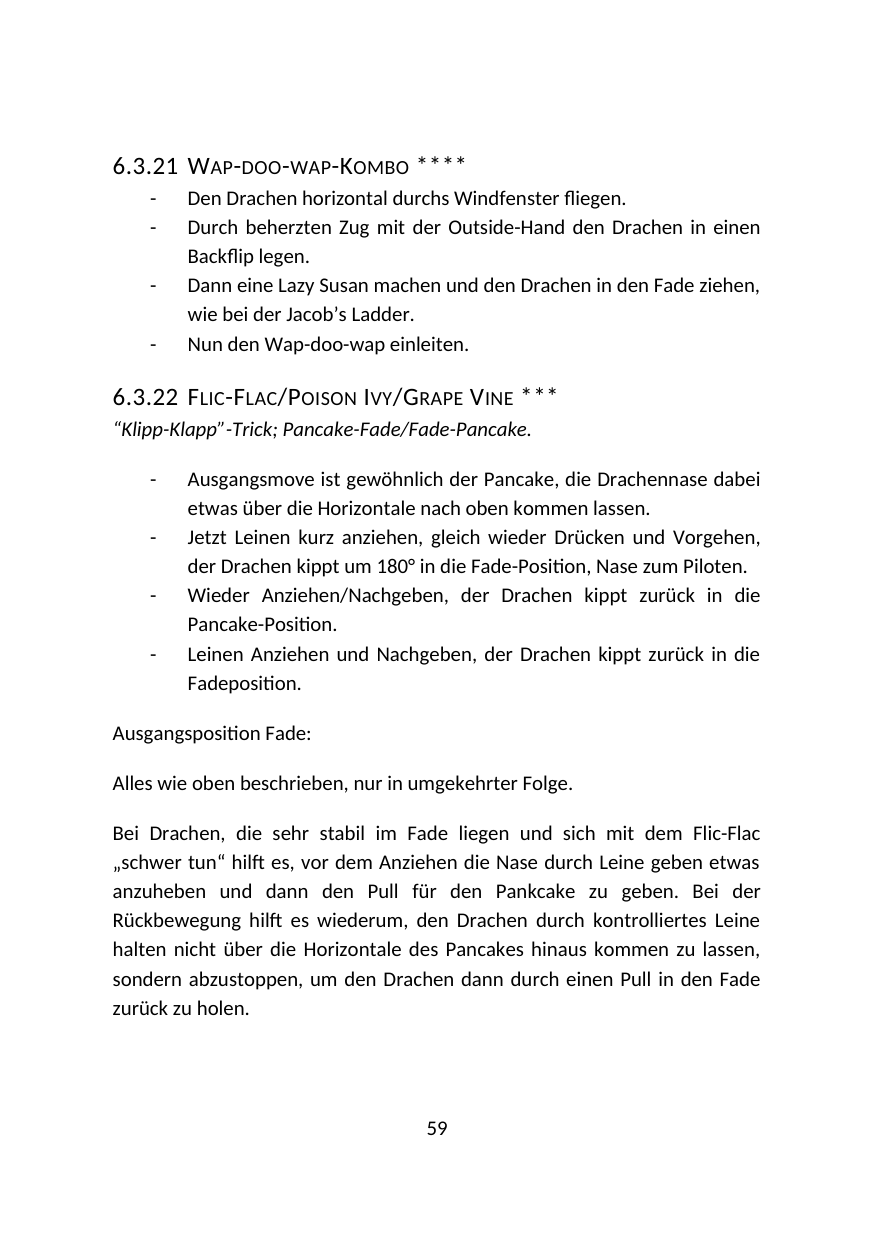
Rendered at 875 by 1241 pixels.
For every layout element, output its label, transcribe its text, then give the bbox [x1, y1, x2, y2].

text “Klipp-Klapp”-Trick; Pancake-Fade/Fade-Pancake. [112, 416, 762, 441]
list Durch beherzten Zug mit der Outside-Hand den Drachen in einen Backflip legen. [150, 214, 762, 269]
list Ausgangsmove ist gewöhnlich der Pancake, die Drachennase dabei etwas über die Horizontale nach oben kommen lassen. [150, 466, 762, 520]
subtitle Wap-doo-wap-Kombo **** [112, 150, 762, 181]
list Nun den Wap-doo-wap einleiten. [150, 331, 762, 356]
text Bei Drachen, die sehr stabil im Fade liegen und sich mit dem Flic-Flac „schwer tun“ hilft es, vor dem Anziehen die Nase durch Leine geben etwas anzuheben und dann den Pull für den Pankcake zu geben. Bei der Rückbewegung hilft es wiederum, den Drachen durch kontrolliertes Leine halten nicht über die Horizontale des Pancakes hinaus kommen zu lassen, sondern abzustoppen, um den Drachen dann durch einen Pull in den Fade zurück zu holen. [112, 820, 762, 1020]
list Wieder Anziehen/Nachgeben, der Drachen kippt zurück in die Pancake-Position. [150, 582, 762, 637]
list Jetzt Leinen kurz anziehen, gleich wieder Drücken und Vorgehen, der Drachen kippt um 180° in die Fade-Position, Nase zum Piloten. [150, 524, 762, 579]
text Alles wie oben beschrieben, nur in umgekehrter Folge. [112, 770, 762, 795]
list Leinen Anziehen und Nachgeben, der Drachen kippt zurück in die Fadeposition. [150, 641, 762, 695]
list Dann eine Lazy Susan machen und den Drachen in den Fade ziehen, wie bei der Jacob’s Ladder. [150, 272, 762, 327]
list Den Drachen horizontal durchs Windfenster fliegen. [150, 185, 762, 210]
subtitle Flic-Flac/Poison Ivy/Grape Vine *** [112, 381, 762, 411]
text Ausgangsposition Fade: [112, 720, 762, 745]
